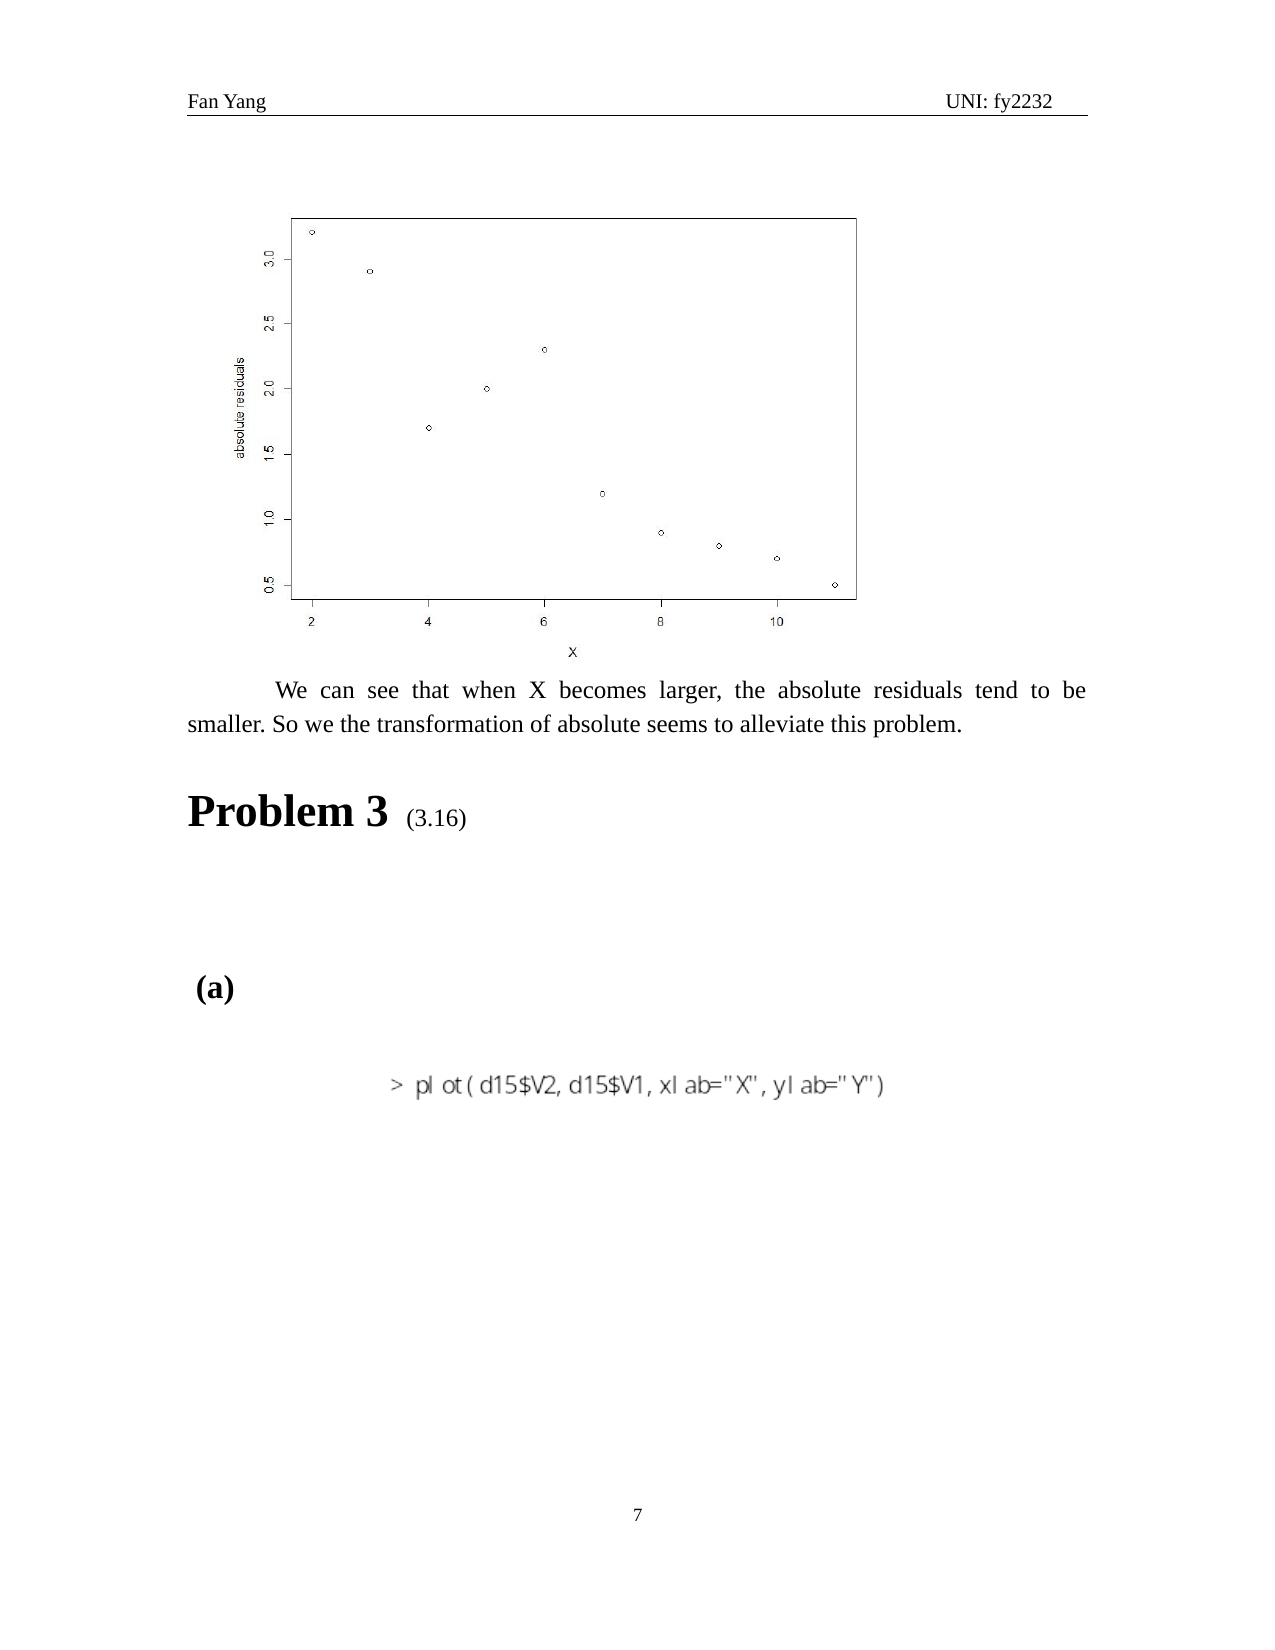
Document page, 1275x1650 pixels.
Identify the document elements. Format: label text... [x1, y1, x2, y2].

subtitle (a) [187, 952, 1088, 1020]
subtitle Problem 3 (3.16) [187, 776, 1088, 843]
picture [231, 162, 871, 665]
text We can see that when X becomes larger, the absolute residuals tend to be smaller. So we the transformation of absolute seems to alleviate this problem. [187, 672, 1088, 740]
